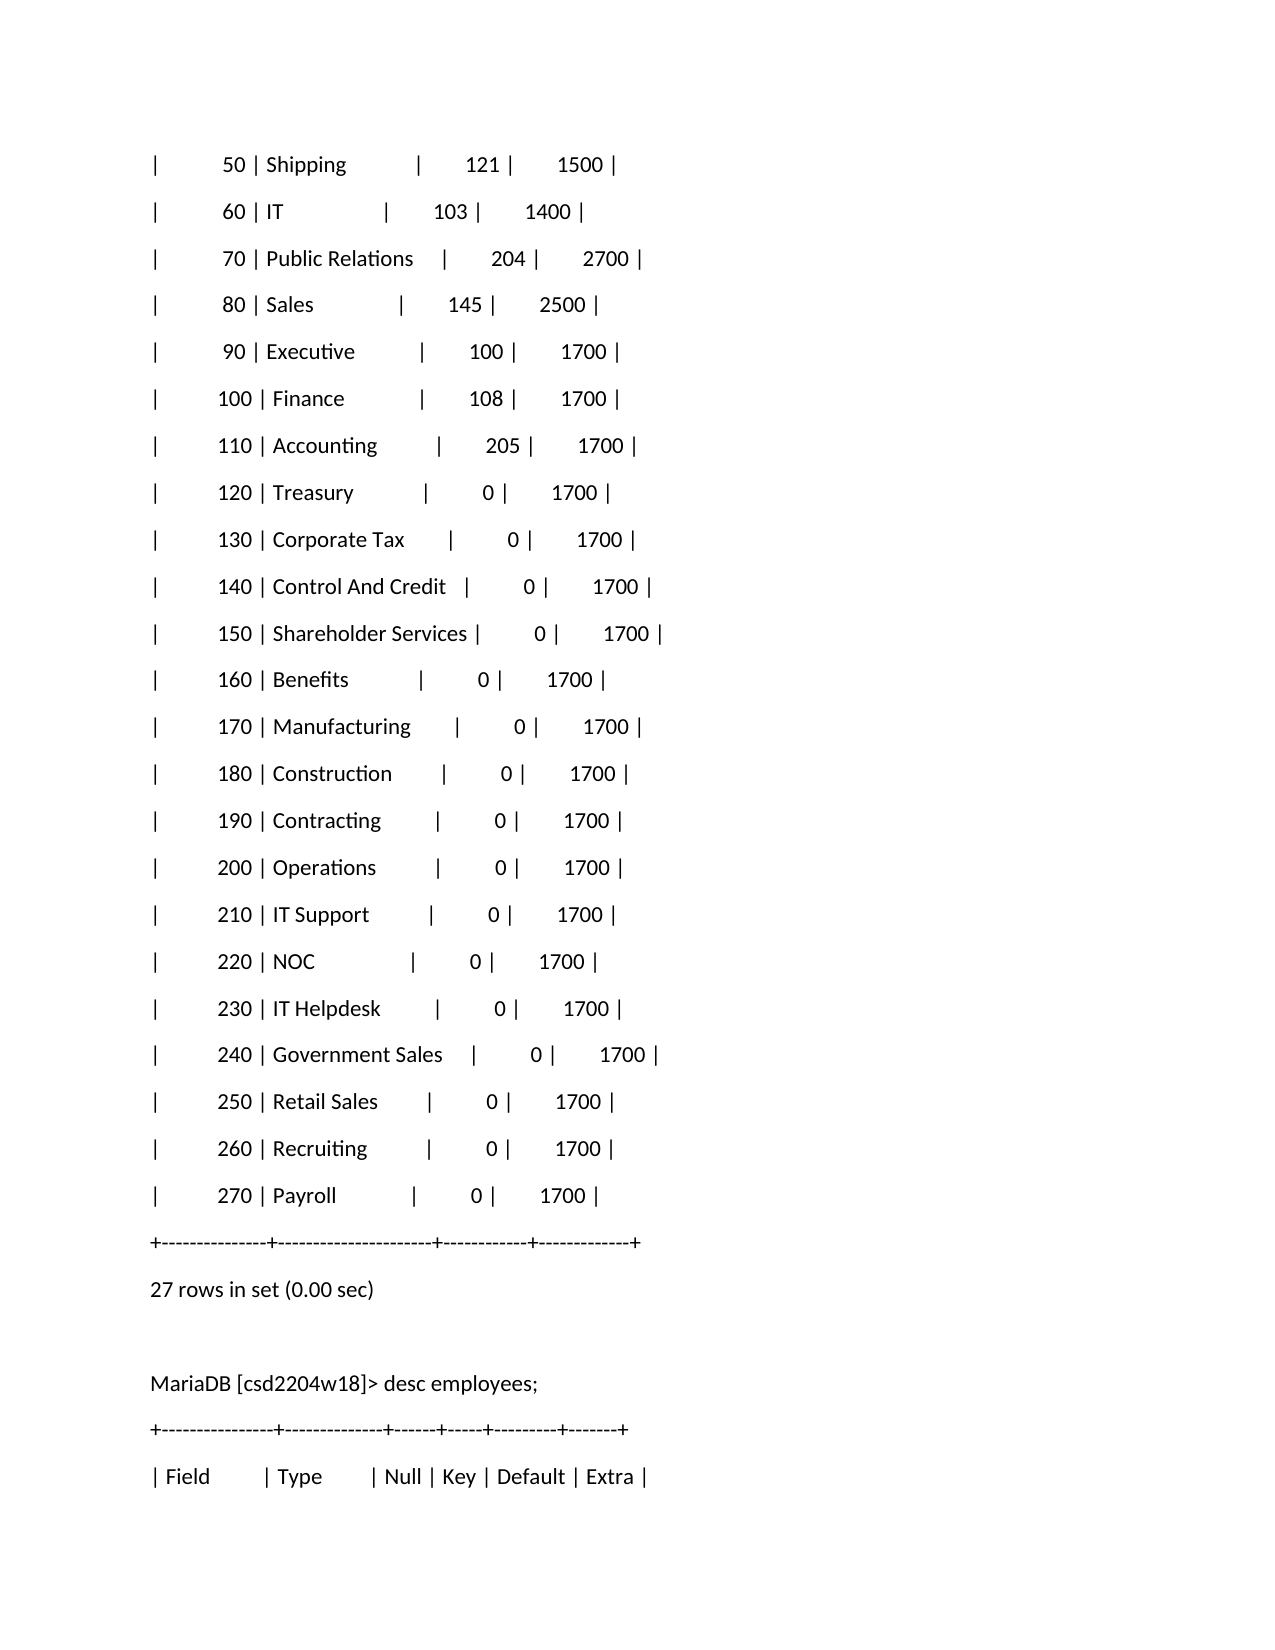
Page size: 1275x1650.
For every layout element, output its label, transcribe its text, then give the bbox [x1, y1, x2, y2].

text | 220 | NOC | 0 | 1700 | [150, 947, 1125, 975]
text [150, 1416, 1125, 1444]
text | 200 | Operations | 0 | 1700 | [150, 853, 1125, 881]
text | 50 | Shipping | 121 | 1500 | [150, 150, 1125, 178]
text | 130 | Corporate Tax | 0 | 1700 | [150, 525, 1125, 553]
text | 240 | Government Sales | 0 | 1700 | [150, 1041, 1125, 1069]
text | 250 | Retail Sales | 0 | 1700 | [150, 1087, 1125, 1116]
text | 190 | Contracting | 0 | 1700 | [150, 806, 1125, 834]
text | 80 | Sales | 145 | 2500 | [150, 291, 1125, 319]
text | 170 | Manufacturing | 0 | 1700 | [150, 712, 1125, 741]
text | 150 | Shareholder Services | 0 | 1700 | [150, 619, 1125, 647]
text | 110 | Accounting | 205 | 1700 | [150, 431, 1125, 459]
text | 210 | IT Support | 0 | 1700 | [150, 900, 1125, 928]
text | 270 | Payroll | 0 | 1700 | [150, 1181, 1125, 1209]
text | Field | Type | Null | Key | Default | Extra | [150, 1462, 1125, 1491]
text | 180 | Construction | 0 | 1700 | [150, 759, 1125, 787]
text +---------------+----------------------+------------+-------------+ [150, 1228, 1125, 1256]
text MariaDB [csd2204w18]> desc employees; [150, 1369, 1125, 1397]
text | 60 | IT | 103 | 1400 | [150, 197, 1125, 225]
text | 70 | Public Relations | 204 | 2700 | [150, 244, 1125, 272]
text | 260 | Recruiting | 0 | 1700 | [150, 1134, 1125, 1162]
text | 230 | IT Helpdesk | 0 | 1700 | [150, 994, 1125, 1022]
text | 140 | Control And Credit | 0 | 1700 | [150, 572, 1125, 600]
text | 100 | Finance | 108 | 1700 | [150, 384, 1125, 412]
text | 160 | Benefits | 0 | 1700 | [150, 666, 1125, 694]
text | 90 | Executive | 100 | 1700 | [150, 337, 1125, 366]
text | 120 | Treasury | 0 | 1700 | [150, 478, 1125, 506]
text 27 rows in set (0.00 sec) [150, 1275, 1125, 1303]
